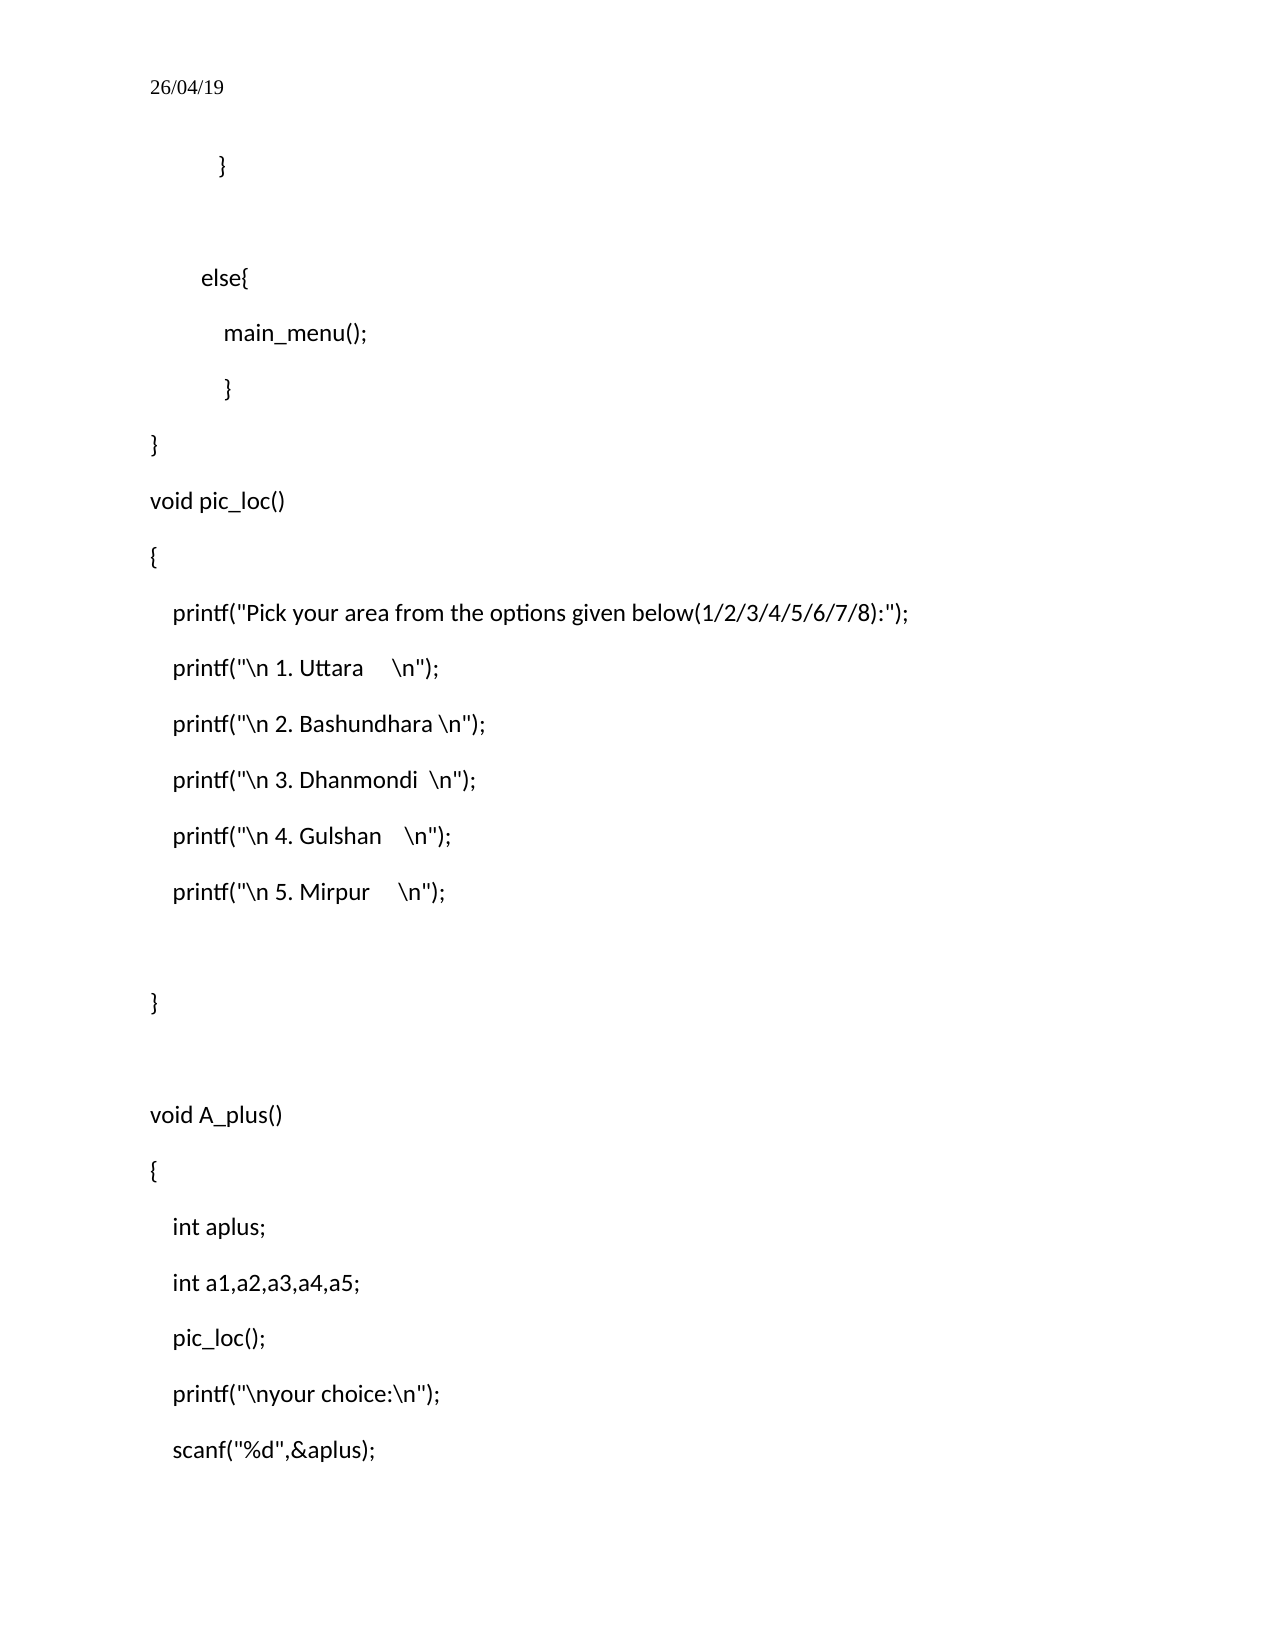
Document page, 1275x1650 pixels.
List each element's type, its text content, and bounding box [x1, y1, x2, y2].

text } [150, 429, 1125, 460]
text printf("\n 1. Uttara \n"); [150, 652, 1125, 683]
text } [150, 373, 1125, 404]
text printf("\n 3. Dhanmondi \n"); [150, 764, 1125, 795]
text printf("\n 4. Gulshan \n"); [150, 820, 1125, 851]
text pic_loc(); [150, 1322, 1125, 1353]
text printf("\n 5. Mirpur \n"); [150, 876, 1125, 906]
text } [150, 150, 1125, 181]
text int aplus; [150, 1211, 1125, 1241]
text printf("\n 2. Bashundhara \n"); [150, 708, 1125, 739]
text { [150, 541, 1125, 571]
text void pic_loc() [150, 485, 1125, 516]
text { [150, 1155, 1125, 1186]
text printf("Pick your area from the options given below(1/2/3/4/5/6/7/8):"); [150, 597, 1125, 627]
text printf("\nyour choice:\n"); [150, 1378, 1125, 1409]
text } [150, 987, 1125, 1018]
text int a1,a2,a3,a4,a5; [150, 1267, 1125, 1297]
text void A_plus() [150, 1099, 1125, 1130]
text scanf("%d",&aplus); [150, 1434, 1125, 1465]
text else{ [150, 262, 1125, 292]
text main_menu(); [150, 317, 1125, 348]
